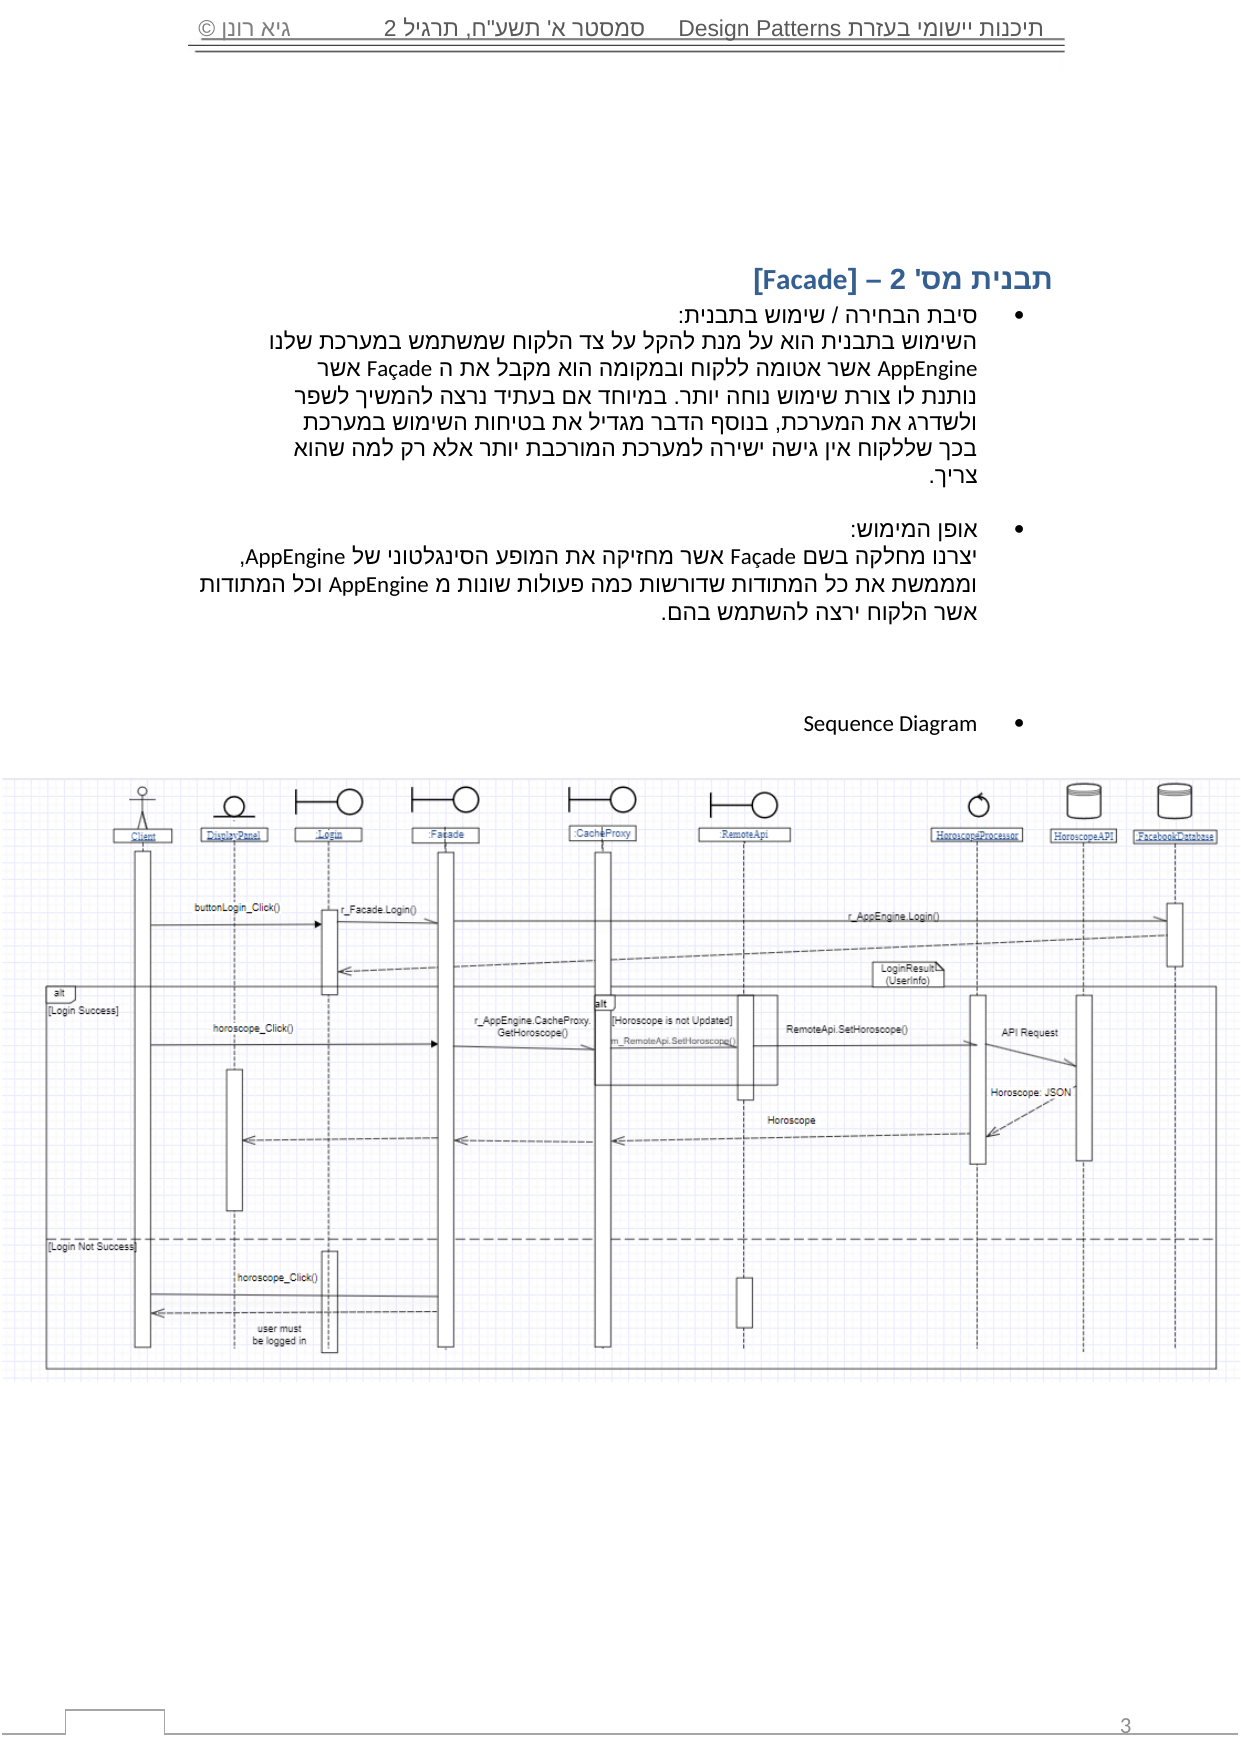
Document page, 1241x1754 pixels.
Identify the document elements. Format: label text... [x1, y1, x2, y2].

text ומממשת את כל המתודות שדורשות כמה פעולות שונות מ AppEngine וכל המתודות אשר הלקוח ירצה להשתמש בהם. [187, 570, 978, 625]
list Sequence Diagram [187, 709, 1015, 737]
text AppEngine אשר אטומה ללקוח ובמקומה הוא מקבל את ה Façade אשר נותנת לו צורת שימוש נוחה יותר. במיוחד אם בעתיד נרצה להמשיך לשפר ולשדרג את המערכת, בנוסף הדבר מגדיל את בטיחות השימוש במערכת בכך שללקוח אין גישה ישירה למערכת המורכבת יותר אלא רק למה שהוא צריך. [262, 354, 978, 516]
list סיבת הבחירה / שימוש בתבנית: [187, 302, 1015, 328]
subtitle תבנית מס' 2 – [Facade] [187, 261, 1053, 297]
text יצרנו מחלקה בשם Façade אשר מחזיקה את המופע הסינגלטוני של AppEngine, [187, 542, 978, 570]
text השימוש בתבנית הוא על מנת להקל על צד הלקוח שמשתמש במערכת שלנו [262, 328, 978, 354]
picture [2, 777, 1241, 1382]
picture [188, 0, 1065, 102]
list אופן המימוש: [187, 516, 1015, 542]
